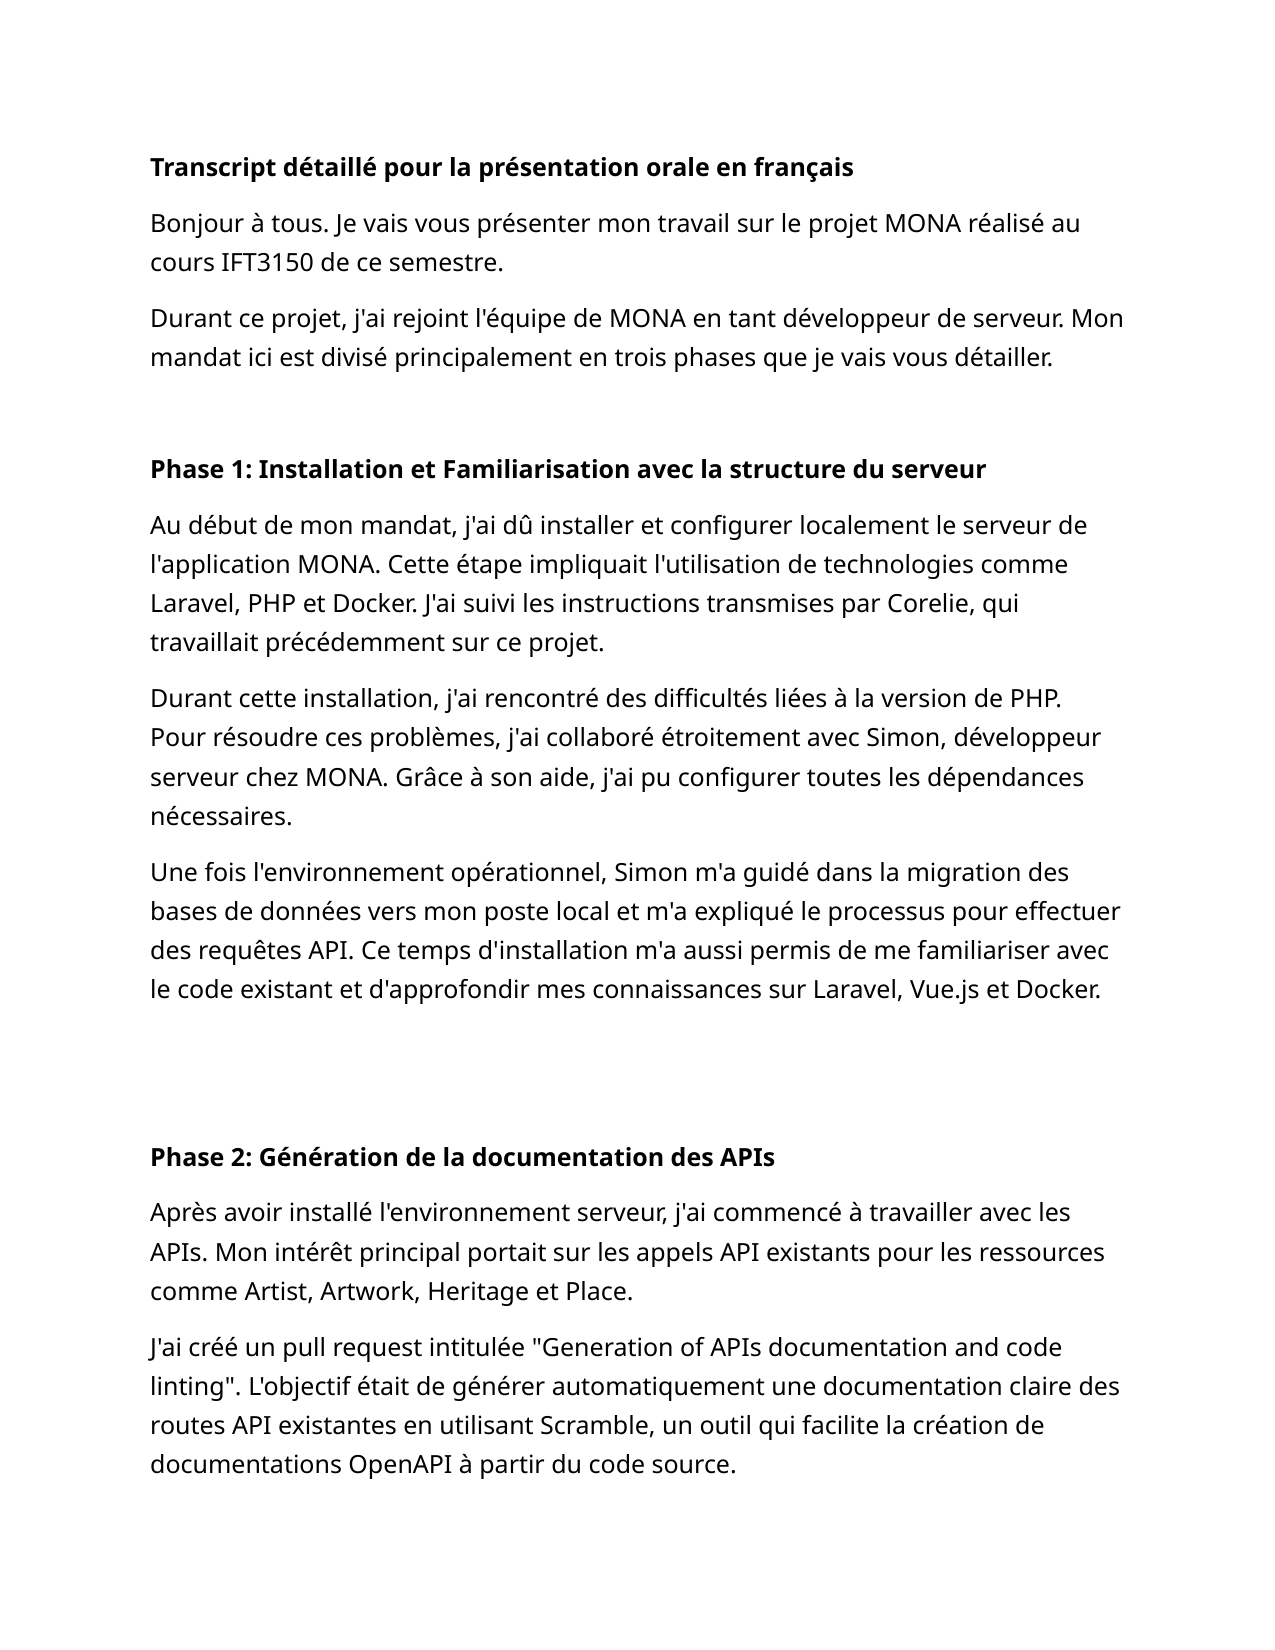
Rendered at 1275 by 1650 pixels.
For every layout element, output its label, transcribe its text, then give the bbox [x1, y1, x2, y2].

text Phase 2: Génération de la documentation des APIs [150, 1139, 1125, 1173]
text Après avoir installé l'environnement serveur, j'ai commencé à travailler avec les APIs. Mon intérêt principal portait sur les appels API existants pour les ressources comme Artist, Artwork, Heritage et Place. [150, 1195, 1125, 1307]
text Phase 1: Installation et Familiarisation avec la structure du serveur [150, 452, 1125, 486]
text Bonjour à tous. Je vais vous présenter mon travail sur le projet MONA réalisé au cours IFT3150 de ce semestre. [150, 206, 1125, 279]
text Au début de mon mandat, j'ai dû installer et configurer localement le serveur de l'application MONA. Cette étape impliquait l'utilisation de technologies comme Laravel, PHP et Docker. J'ai suivi les instructions transmises par Corelie, qui travaillait précédemment sur ce projet. [150, 507, 1125, 659]
text J'ai créé un pull request intitulée "Generation of APIs documentation and code linting". L'objectif était de générer automatiquement une documentation claire des routes API existantes en utilisant Scramble, un outil qui facilite la création de documentations OpenAPI à partir du code source. [150, 1329, 1125, 1481]
text Une fois l'environnement opérationnel, Simon m'a guidé dans la migration des bases de données vers mon poste local et m'a expliqué le processus pour effectuer des requêtes API. Ce temps d'installation m'a aussi permis de me familiariser avec le code existant et d'approfondir mes connaissances sur Laravel, Vue.js et Docker. [150, 854, 1125, 1006]
text Durant cette installation, j'ai rencontré des difficultés liées à la version de PHP. Pour résoudre ces problèmes, j'ai collaboré étroitement avec Simon, développeur serveur chez MONA. Grâce à son aide, j'ai pu configurer toutes les dépendances nécessaires. [150, 681, 1125, 832]
text Durant ce projet, j'ai rejoint l'équipe de MONA en tant développeur de serveur. Mon mandat ici est divisé principalement en trois phases que je vais vous détailler. [150, 301, 1125, 374]
text Transcript détaillé pour la présentation orale en français [150, 150, 1125, 184]
